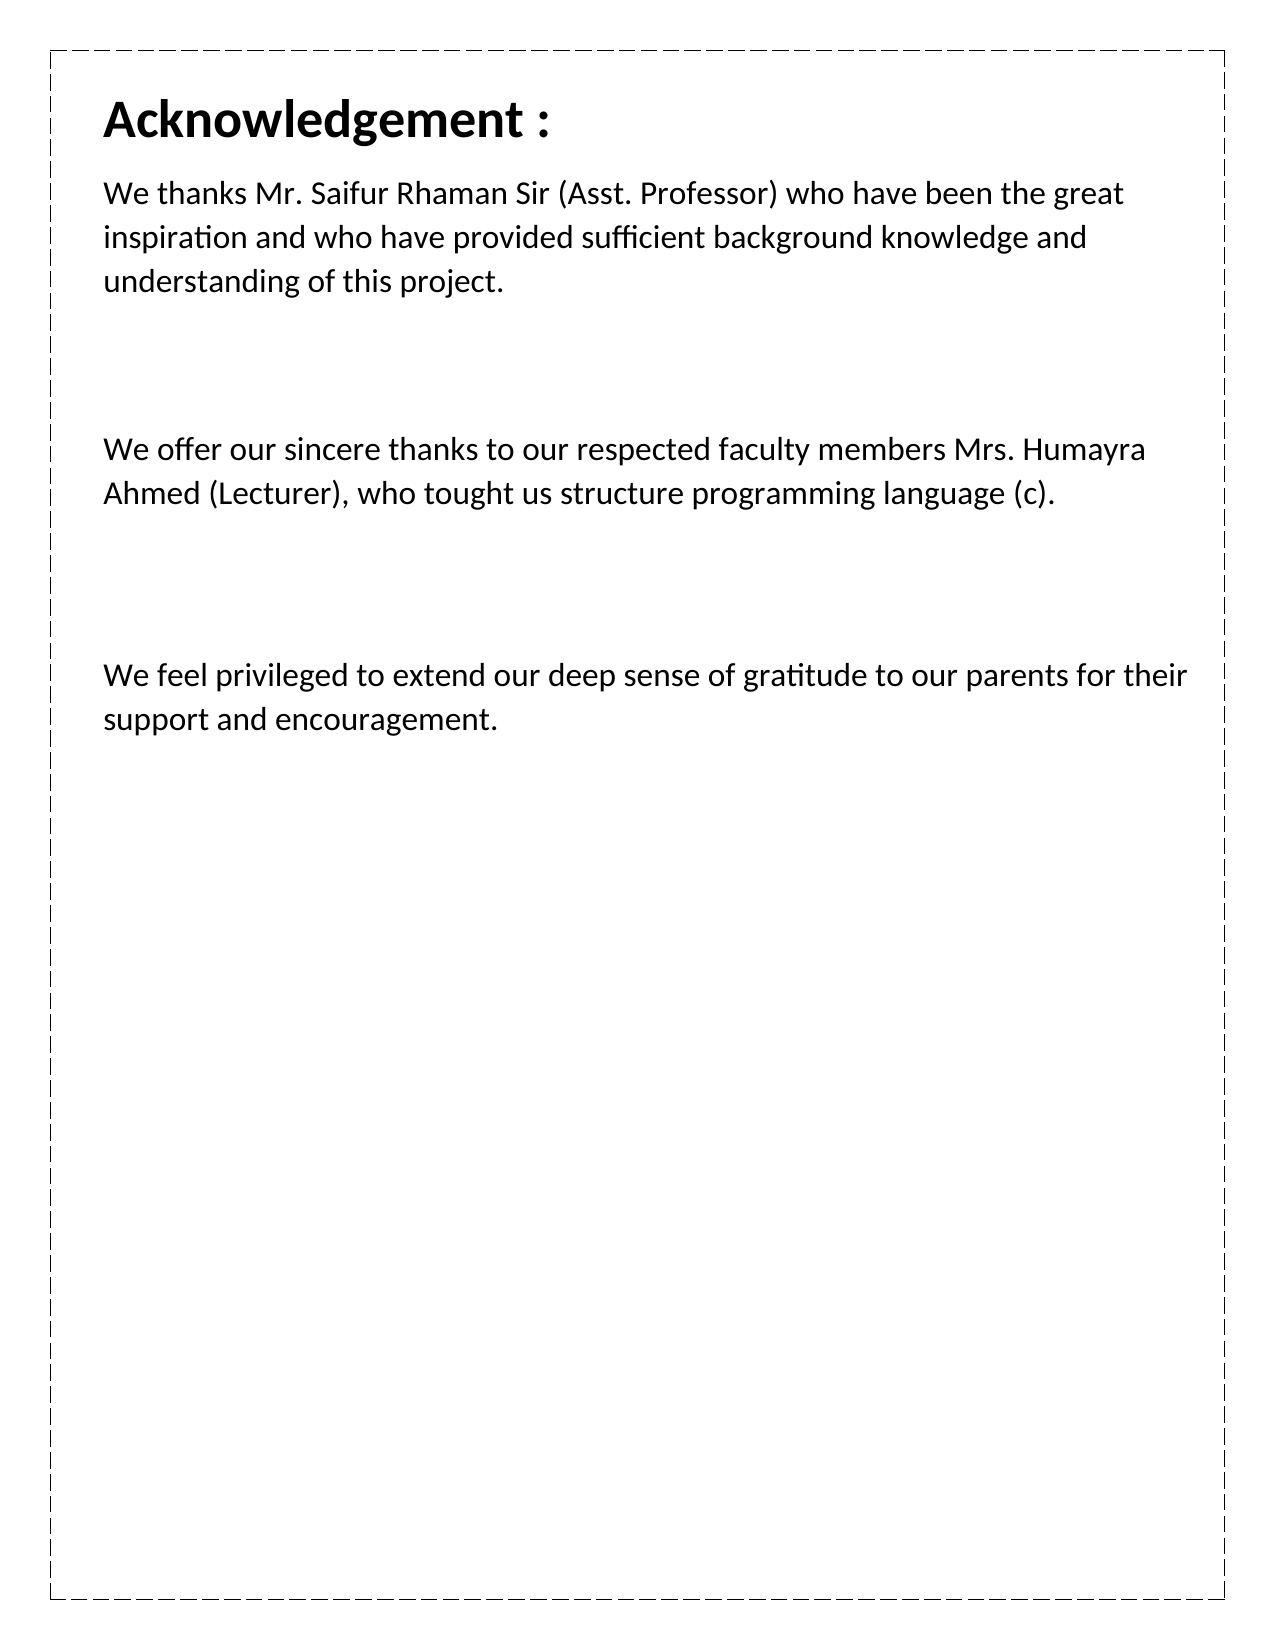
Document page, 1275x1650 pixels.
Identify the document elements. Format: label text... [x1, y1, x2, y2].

text We thanks Mr. Saifur Rhaman Sir (Asst. Professor) who have been the great inspiration and who have provided sufficient background knowledge and understanding of this project. [103, 172, 1200, 301]
text We offer our sincere thanks to our respected faculty members Mrs. Humayra Ahmed (Lecturer), who tought us structure programming language (c). [103, 428, 1200, 513]
text Acknowledgement : [103, 84, 1200, 151]
text We feel privileged to extend our deep sense of gratitude to our parents for their support and encouragement. [103, 654, 1200, 739]
